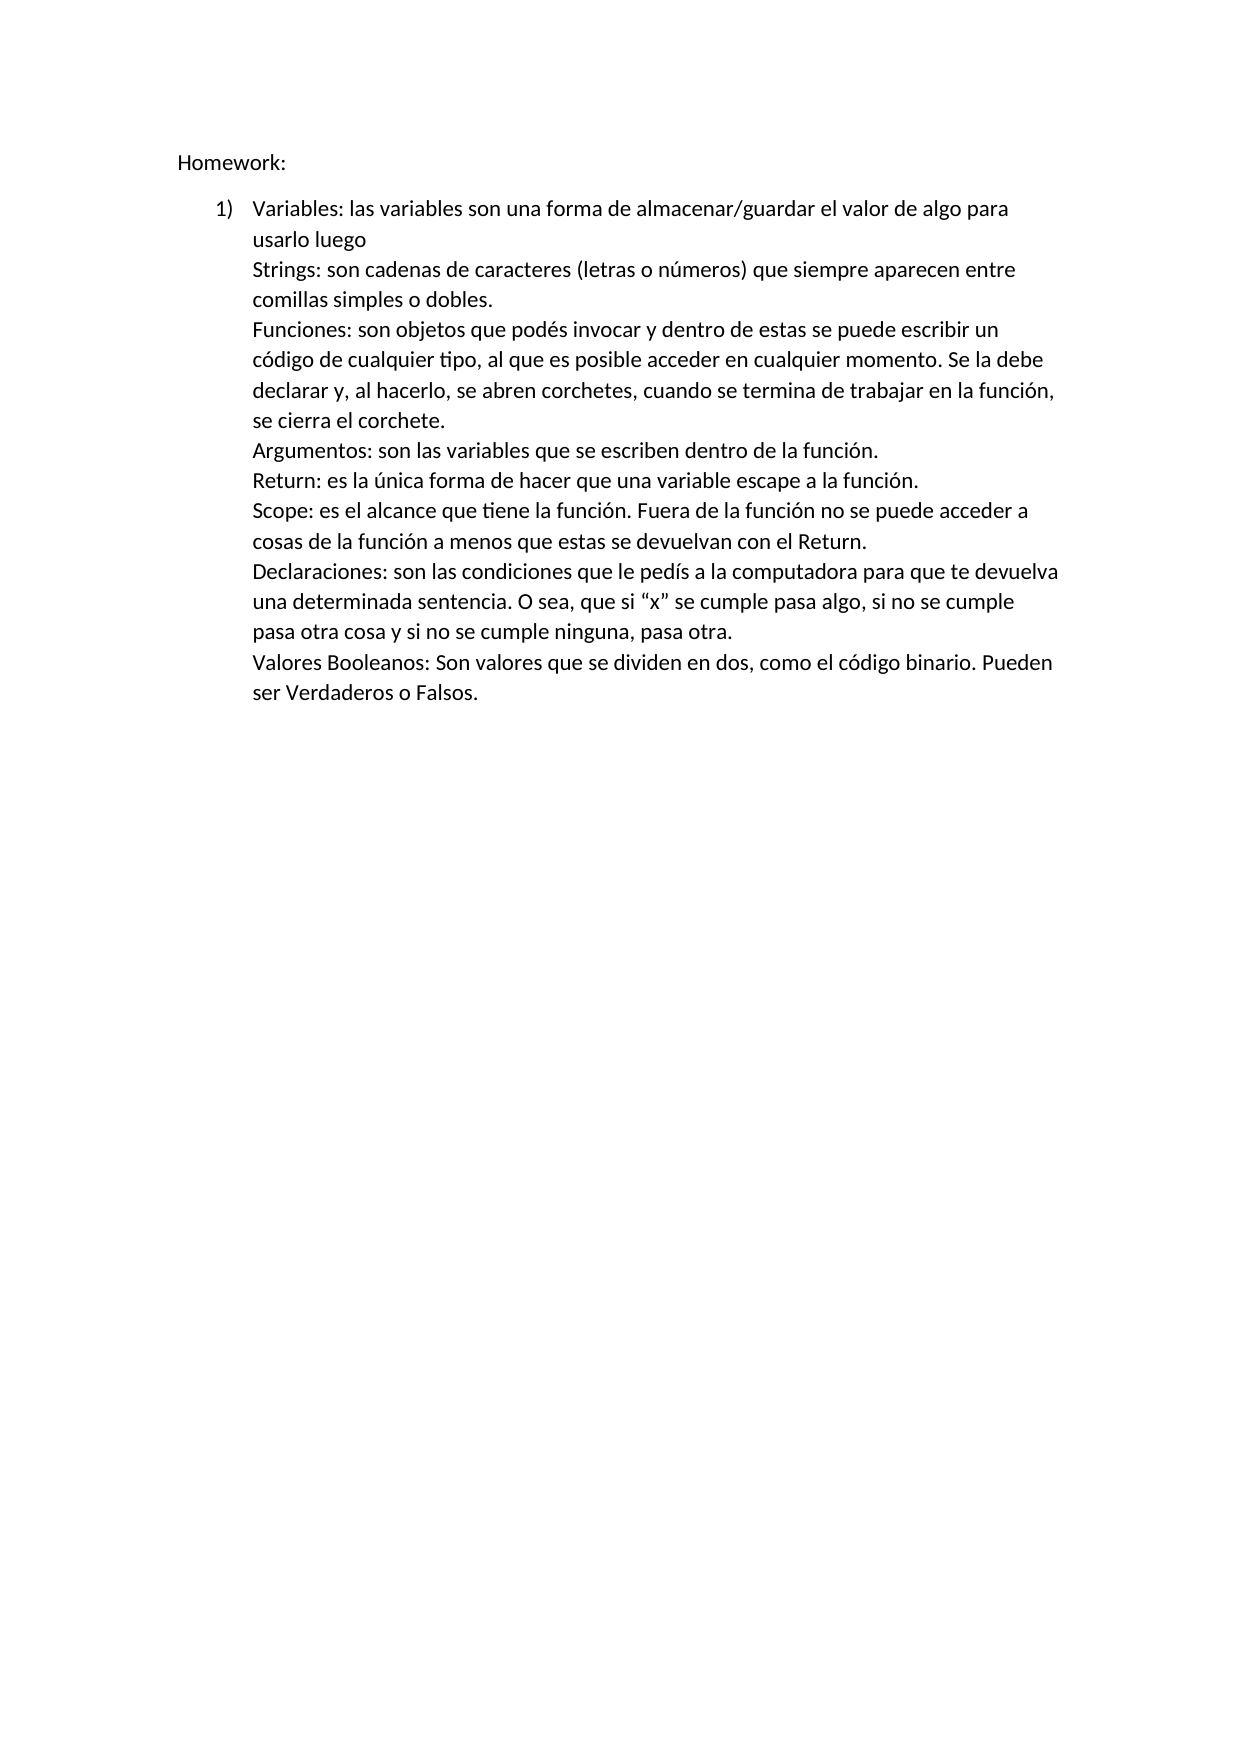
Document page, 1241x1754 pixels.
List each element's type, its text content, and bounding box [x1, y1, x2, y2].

list Variables: las variables son una forma de almacenar/guardar el valor de algo para usarlo luego [215, 194, 1063, 253]
list Argumentos: son las variables que se escriben dentro de la función. [252, 436, 1063, 464]
list Funciones: son objetos que podés invocar y dentro de estas se puede escribir un código de cualquier tipo, al que es posible acceder en cualquier momento. Se la debe declarar y, al hacerlo, se abren corchetes, cuando se termina de trabajar en la función, se cierra el corchete. [252, 315, 1063, 434]
list Declaraciones: son las condiciones que le pedís a la computadora para que te devuelva una determinada sentencia. O sea, que si “x” se cumple pasa algo, si no se cumple pasa otra cosa y si no se cumple ninguna, pasa otra. [252, 557, 1063, 645]
list Strings: son cadenas de caracteres (letras o números) que siempre aparecen entre comillas simples o dobles. [252, 255, 1063, 313]
list Scope: es el alcance que tiene la función. Fuera de la función no se puede acceder a cosas de la función a menos que estas se devuelvan con el Return. [252, 497, 1063, 555]
text Homework: [177, 148, 1063, 176]
list Return: es la única forma de hacer que una variable escape a la función. [252, 466, 1063, 494]
list Valores Booleanos: Son valores que se dividen en dos, como el código binario. Pueden ser Verdaderos o Falsos. [252, 648, 1063, 706]
